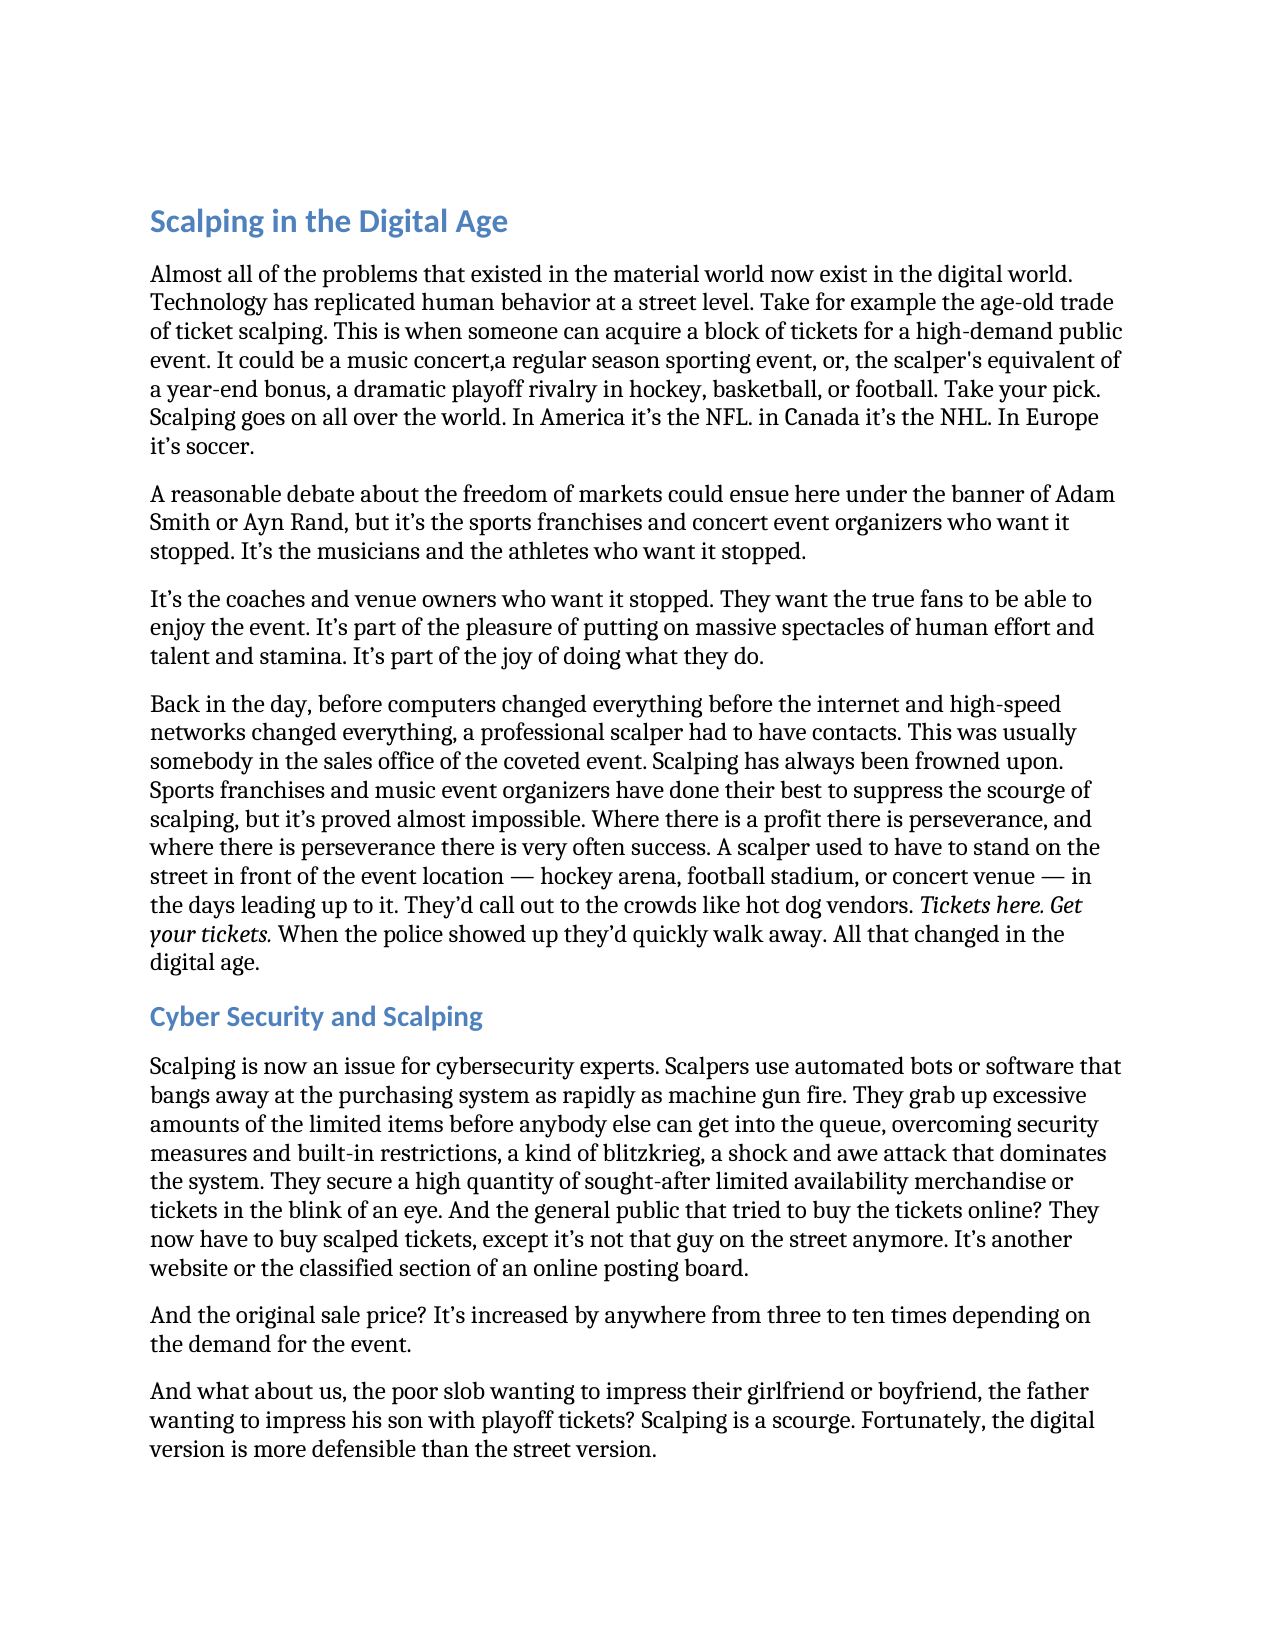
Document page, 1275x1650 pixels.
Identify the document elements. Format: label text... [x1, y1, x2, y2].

subtitle Cyber Security and Scalping [150, 998, 1125, 1033]
text It’s the coaches and venue owners who want it stopped. They want the true fans to be able to enjoy the event. It’s part of the pleasure of putting on massive spectacles of human effort and talent and stamina. It’s part of the joy of doing what they do. [150, 584, 1125, 671]
text Back in the day, before computers changed everything before the internet and high-speed networks changed everything, a professional scalper had to have contacts. This was usually somebody in the sales office of the coveted event. Scalping has always been frowned upon. Sports franchises and music event organizers have done their best to suppress the scourge of scalping, but it’s proved almost impossible. Where there is a profit there is perseverance, and where there is perseverance there is very often success. A scalper used to have to stand on the street in front of the event location — hockey arena, football stadium, or concert venue — in the days leading up to it. They’d call out to the crowds like hot dog vendors. Tickets here. Get your tickets. When the police showed up they’d quickly walk away. All that changed in the digital age. [150, 689, 1125, 977]
text A reasonable debate about the freedom of markets could ensue here under the banner of Adam Smith or Ayn Rand, but it’s the sports franchises and concert event organizers who want it stopped. It’s the musicians and the athletes who want it stopped. [150, 479, 1125, 566]
subtitle Scalping in the Digital Age [150, 200, 1125, 241]
text Almost all of the problems that existed in the material world now exist in the digital world. Technology has replicated human behavior at a street level. Take for example the age-old trade of ticket scalping. This is when someone can acquire a block of tickets for a high-demand public event. It could be a music concert,a regular season sporting event, or, the scalper's equivalent of a year-end bonus, a dramatic playoff rivalry in hockey, basketball, or football. Take your pick. Scalping goes on all over the world. In America it’s the NFL. in Canada it’s the NHL. In Europe it’s soccer. [150, 259, 1125, 461]
text Scalping is now an issue for cybersecurity experts. Scalpers use automated bots or software that bangs away at the purchasing system as rapidly as machine gun fire. They grab up excessive amounts of the limited items before anybody else can get into the queue, overcoming security measures and built-in restrictions, a kind of blitzkrieg, a shock and awe attack that dominates the system. They secure a high quantity of sought-after limited availability merchandise or tickets in the blink of an eye. And the general public that tried to buy the tickets online? They now have to buy scalped tickets, except it’s not that guy on the street anymore. It’s another website or the classified section of an online posting board. [150, 1052, 1125, 1282]
text And what about us, the poor slob wanting to impress their girlfriend or boyfriend, the father wanting to impress his son with playoff tickets? Scalping is a scourge. Fortunately, the digital version is more defensible than the street version. [150, 1377, 1125, 1463]
text And the original sale price? It’s increased by anywhere from three to ten times depending on the demand for the event. [150, 1301, 1125, 1358]
